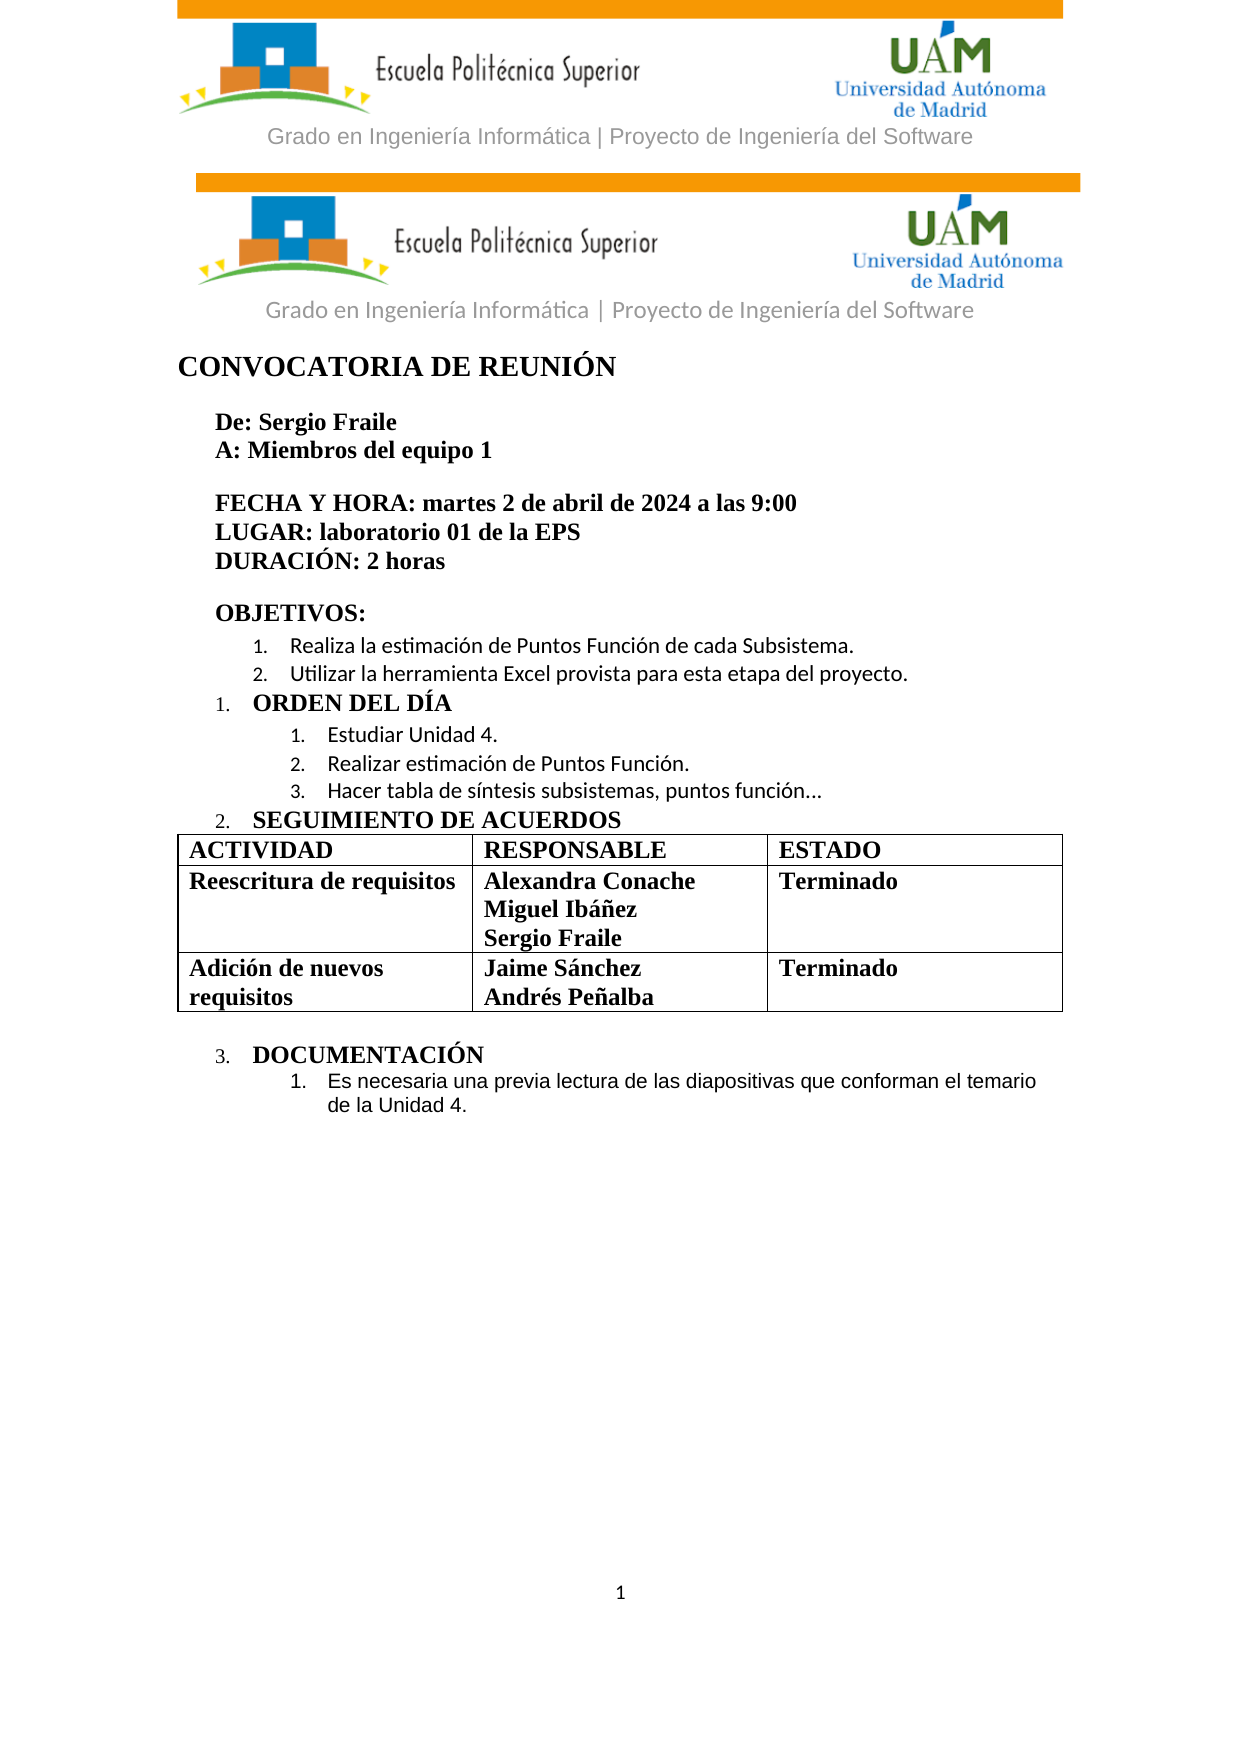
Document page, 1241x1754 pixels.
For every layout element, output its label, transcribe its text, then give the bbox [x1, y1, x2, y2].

list Utilizar la herramienta Excel provista para esta etapa del proyecto. [252, 659, 1063, 688]
list ORDEN DEL DÍA [215, 688, 1063, 716]
picture [177, 0, 1064, 119]
text LUGAR: laboratorio 01 de la EPS [215, 517, 1063, 546]
table_cell Terminado [768, 866, 1062, 952]
list DOCUMENTACIÓN [215, 1040, 1063, 1069]
list Hacer tabla de síntesis subsistemas, puntos función... [290, 777, 1063, 805]
table_cell Alexandra Conache Miguel Ibáñez Sergio Fraile [473, 866, 767, 952]
text Grado en Ingeniería Informática | Proyecto de Ingeniería del Software [177, 174, 1063, 324]
text OBJETIVOS: [215, 598, 1063, 627]
text A: Miembros del equipo 1 [215, 436, 1063, 464]
table_header RESPONSABLE [473, 835, 767, 865]
text FECHA Y HORA: martes 2 de abril de 2024 a las 9:00 [215, 488, 1063, 517]
table_header ACTIVIDAD [179, 835, 472, 865]
table_cell Reescritura de requisitos [179, 866, 472, 952]
table_cell Terminado [768, 953, 1062, 1011]
list SEGUIMIENTO DE ACUERDOS [215, 805, 1063, 833]
text De: Sergio Fraile [215, 407, 1063, 436]
table_cell Jaime Sánchez Andrés Peñalba [473, 953, 767, 1011]
table_cell Adición de nuevos requisitos [179, 953, 472, 1011]
list Estudiar Unidad 4. [290, 721, 1063, 749]
list Realizar estimación de Puntos Función. [290, 749, 1063, 777]
text CONVOCATORIA DE REUNIÓN [177, 349, 1063, 383]
list Realiza la estimación de Puntos Función de cada Subsistema. [252, 632, 1063, 659]
list Es necesaria una previa lectura de las diapositivas que conforman el temario de la Unidad 4. [290, 1069, 1063, 1117]
text DURACIÓN: 2 horas [215, 546, 1063, 574]
table_header ESTADO [768, 835, 1062, 865]
